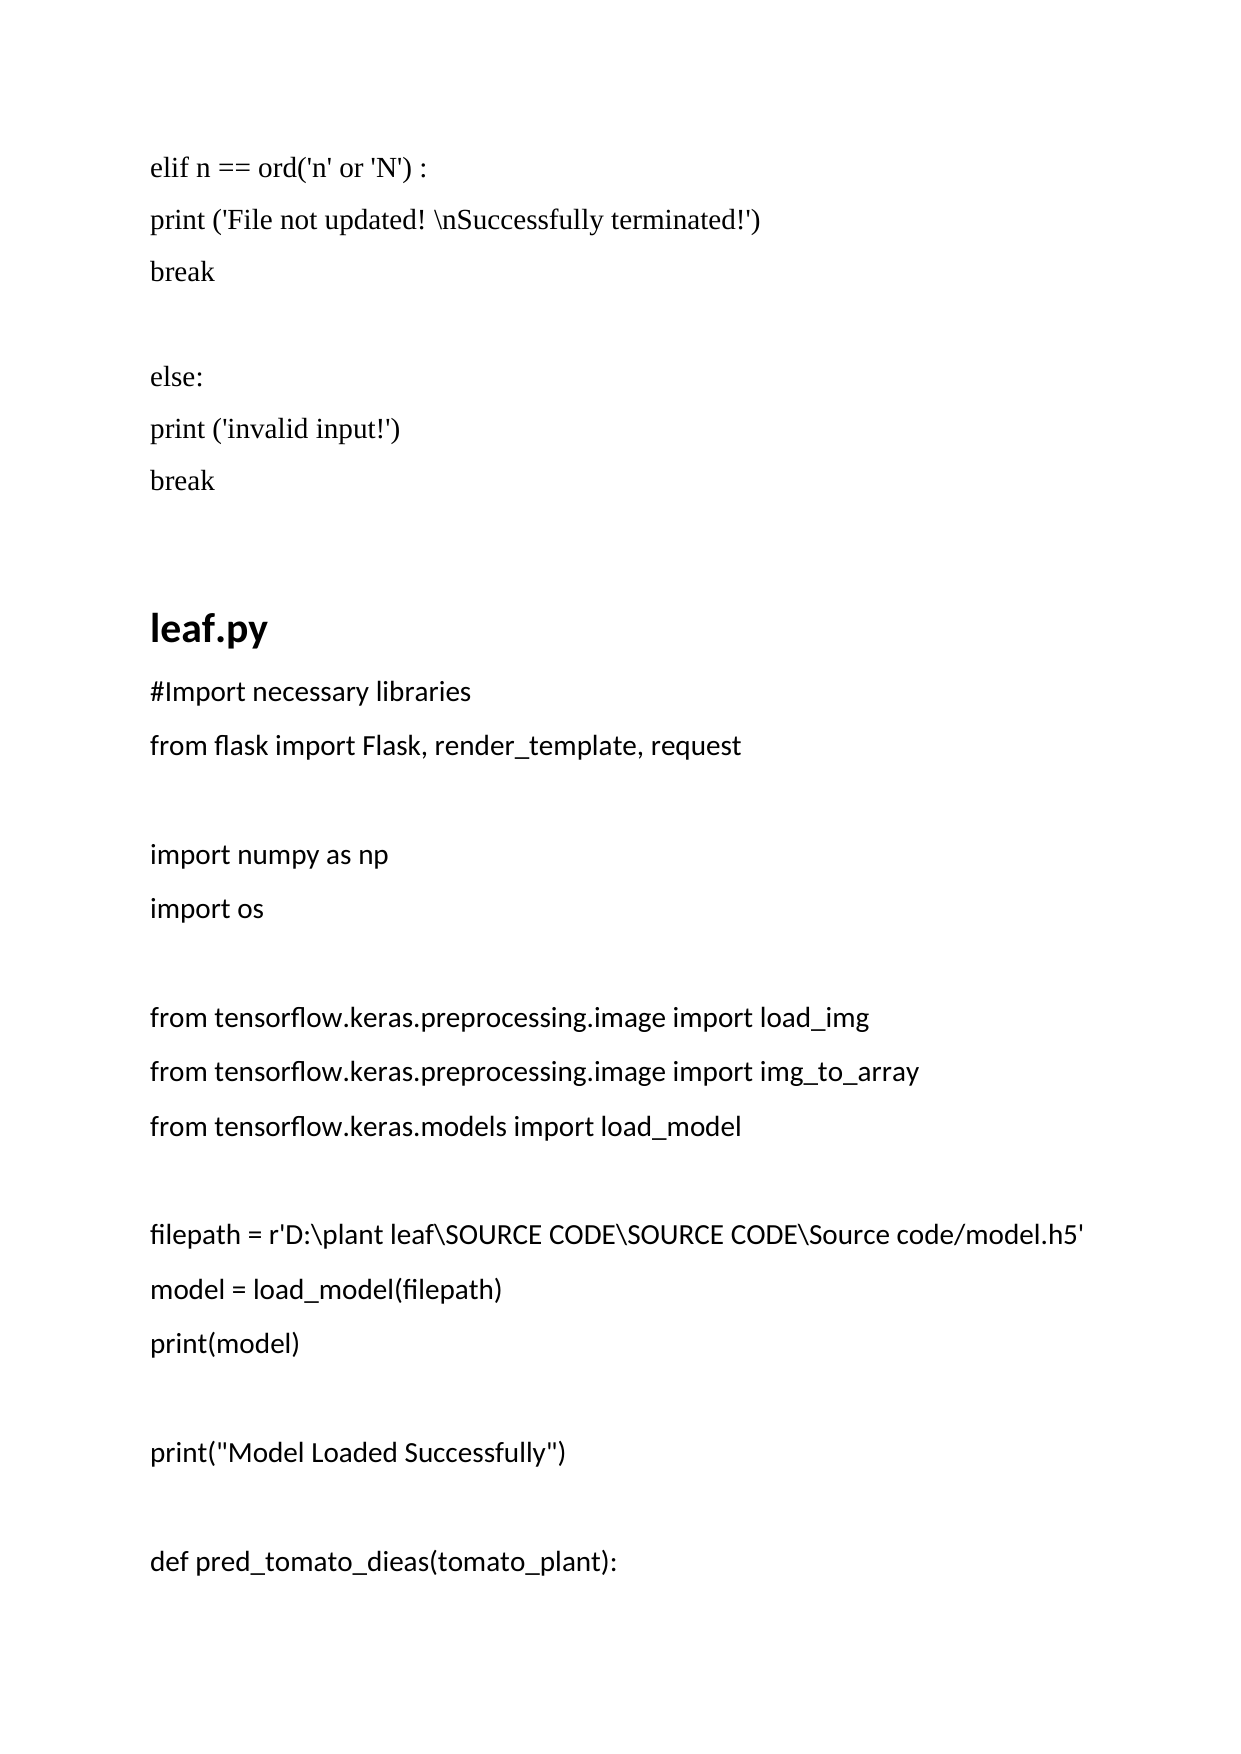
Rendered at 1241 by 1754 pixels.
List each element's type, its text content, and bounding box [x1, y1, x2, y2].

text #Import necessary libraries [150, 673, 1090, 708]
text from tensorflow.keras.models import load_model [150, 1108, 1090, 1143]
text leaf.py [150, 602, 1090, 653]
text from tensorflow.keras.preprocessing.image import load_img [150, 999, 1090, 1034]
text from tensorflow.keras.preprocessing.image import img_to_array [150, 1053, 1090, 1089]
text print ('File not updated! \nSuccessfully terminated!') [150, 202, 1090, 236]
text import numpy as np [150, 836, 1090, 871]
text print(model) [150, 1325, 1090, 1361]
text filepath = r'D:\plant leaf\SOURCE CODE\SOURCE CODE\Source code/model.h5' [150, 1216, 1090, 1252]
text break [150, 254, 1090, 288]
text elif n == ord('n' or 'N') : [150, 150, 1090, 183]
text def pred_tomato_dieas(tomato_plant): [150, 1543, 1090, 1578]
text model = load_model(filepath) [150, 1271, 1090, 1306]
text break [150, 463, 1090, 497]
text from flask import Flask, render_template, request [150, 727, 1090, 763]
text print("Model Loaded Successfully") [150, 1434, 1090, 1469]
text import os [150, 890, 1090, 926]
text print ('invalid input!') [150, 411, 1090, 444]
text else: [150, 359, 1090, 392]
